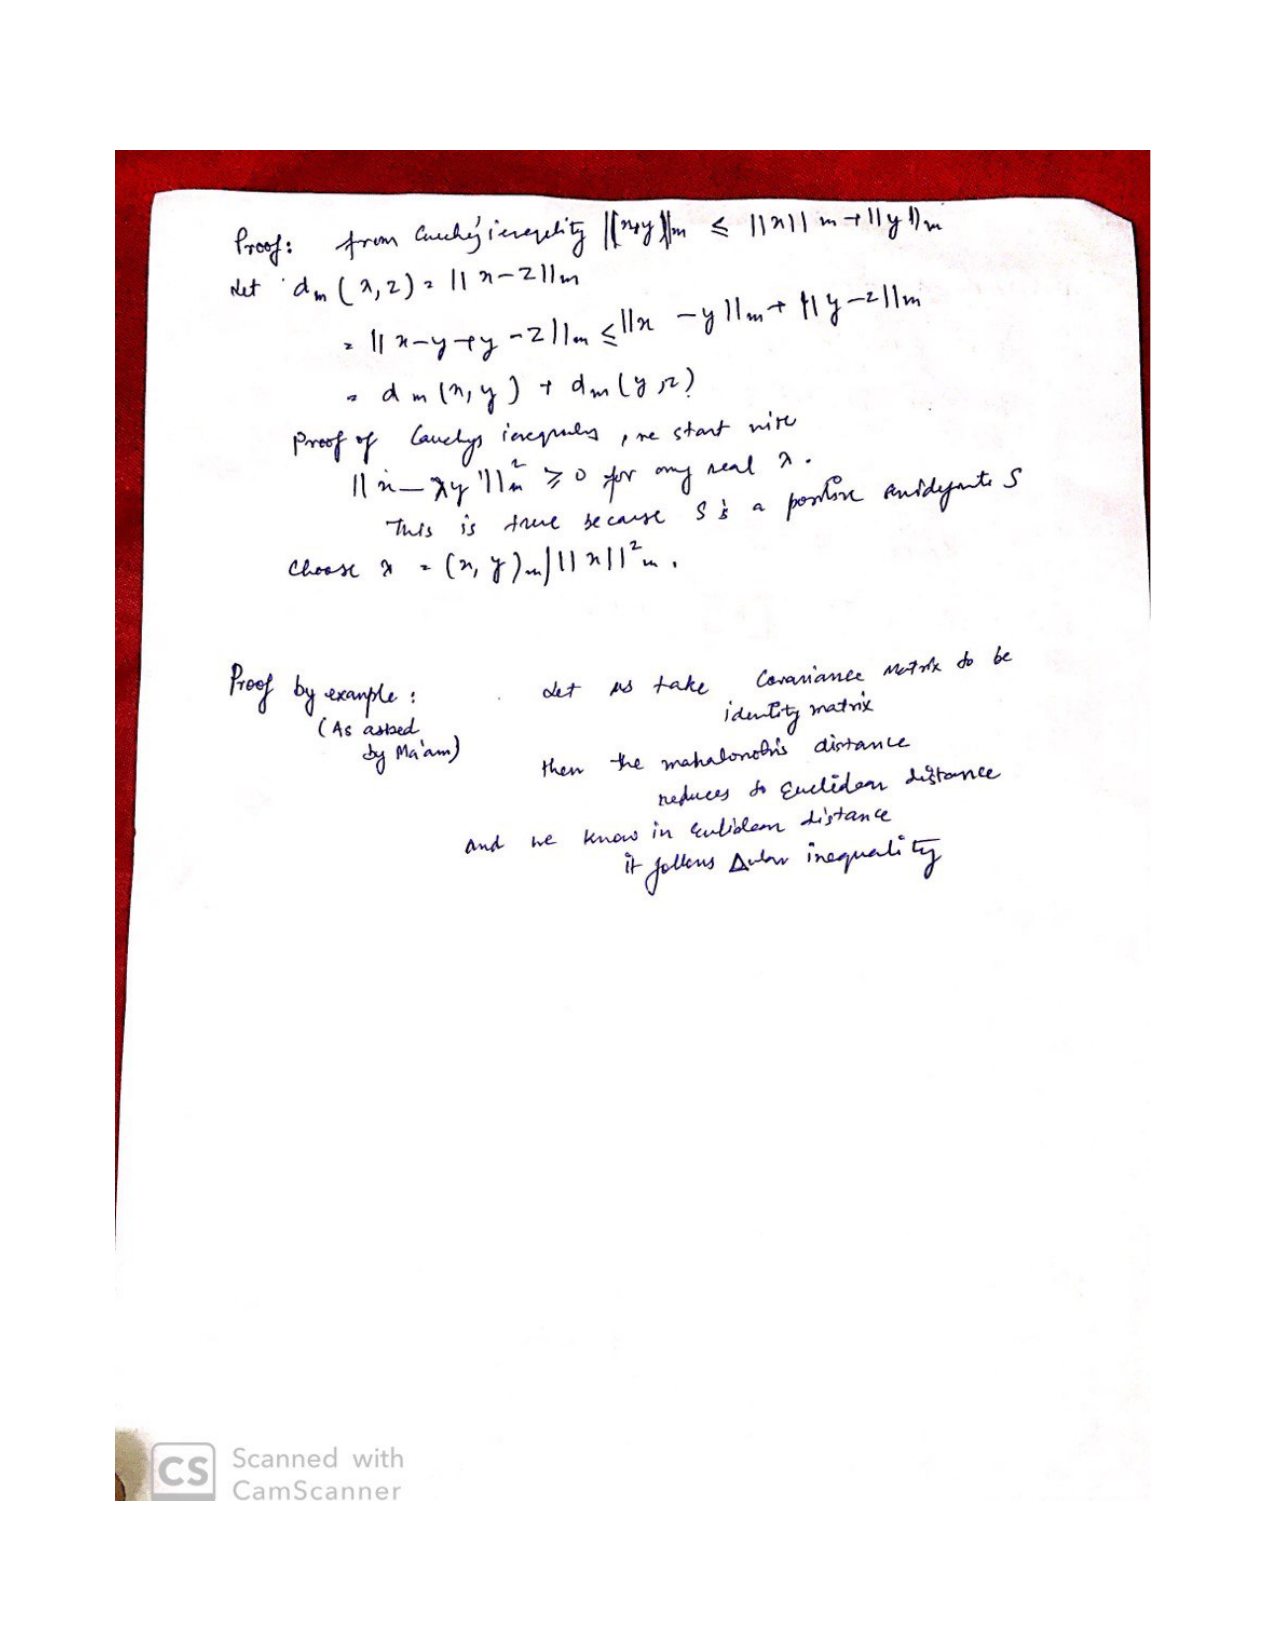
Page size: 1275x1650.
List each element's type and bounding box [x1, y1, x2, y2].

picture [115, 150, 1151, 1501]
